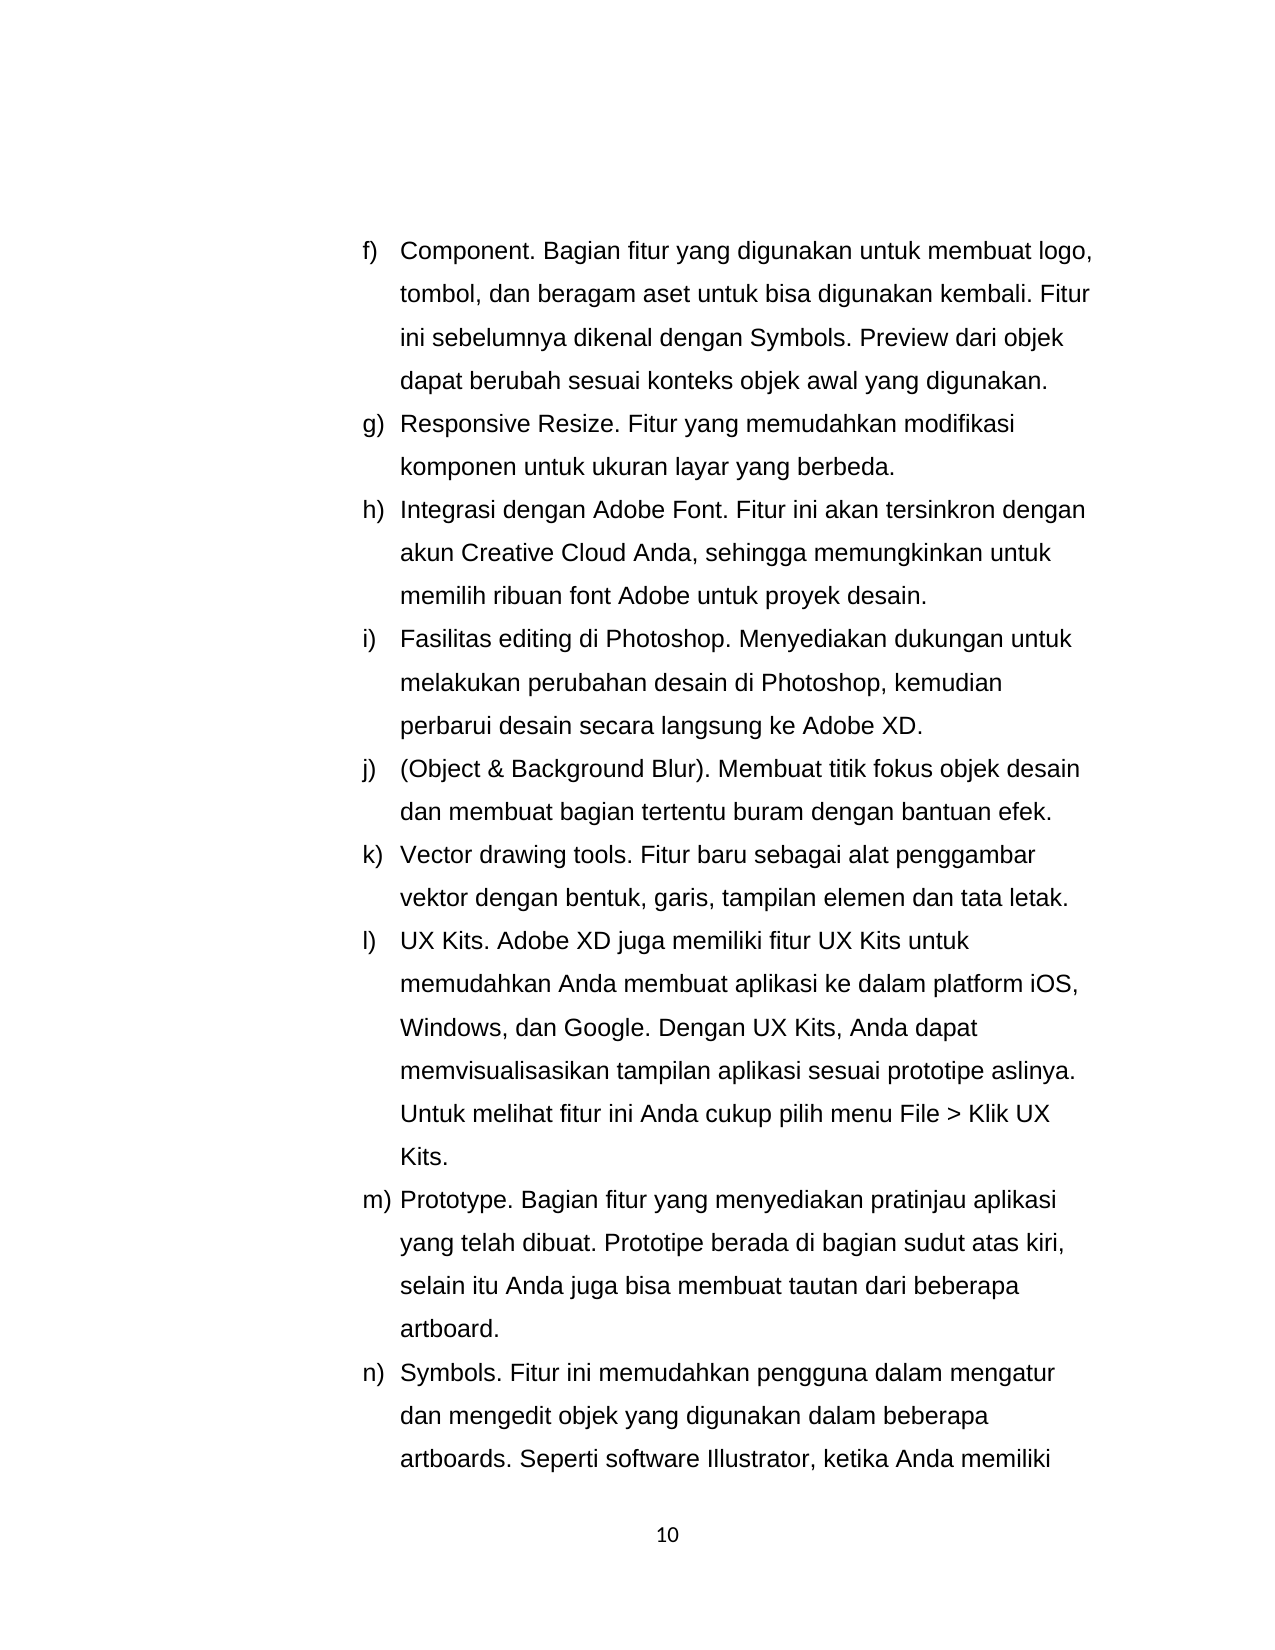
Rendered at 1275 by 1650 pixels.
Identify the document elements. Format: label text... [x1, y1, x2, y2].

list UX Kits. Adobe XD juga memiliki fitur UX Kits untuk memudahkan Anda membuat aplikasi ke dalam platform iOS, Windows, dan Google. Dengan UX Kits, Anda dapat memvisualisasikan tampilan aplikasi sesuai prototipe aslinya. Untuk melihat fitur ini Anda cukup pilih menu File > Klik UX Kits. [362, 926, 1098, 1171]
list Prototype. Bagian fitur yang menyediakan pratinjau aplikasi yang telah dibuat. Prototipe berada di bagian sudut atas kiri, selain itu Anda juga bisa membuat tautan dari beberapa artboard. [362, 1185, 1098, 1343]
list Component. Bagian fitur yang digunakan untuk membuat logo, tombol, dan beragam aset untuk bisa digunakan kembali. Fitur ini sebelumnya dikenal dengan Symbols. Preview dari objek dapat berubah sesuai konteks objek awal yang digunakan. [362, 236, 1098, 394]
list Vector drawing tools. Fitur baru sebagai alat penggambar vektor dengan bentuk, garis, tampilan elemen dan tata letak. [362, 840, 1098, 912]
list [362, 1357, 1098, 1472]
list Responsive Resize. Fitur yang memudahkan modifikasi komponen untuk ukuran layar yang berbeda. [362, 409, 1098, 481]
list Integrasi dengan Adobe Font. Fitur ini akan tersinkron dengan akun Creative Cloud Anda, sehingga memungkinkan untuk memilih ribuan font Adobe untuk proyek desain. [362, 495, 1098, 610]
list Fasilitas editing di Photoshop. Menyediakan dukungan untuk melakukan perubahan desain di Photoshop, kemudian perbarui desain secara langsung ke Adobe XD. [362, 624, 1098, 739]
list (Object & Background Blur). Membuat titik fokus objek desain dan membuat bagian tertentu buram dengan bantuan efek. [362, 754, 1098, 826]
